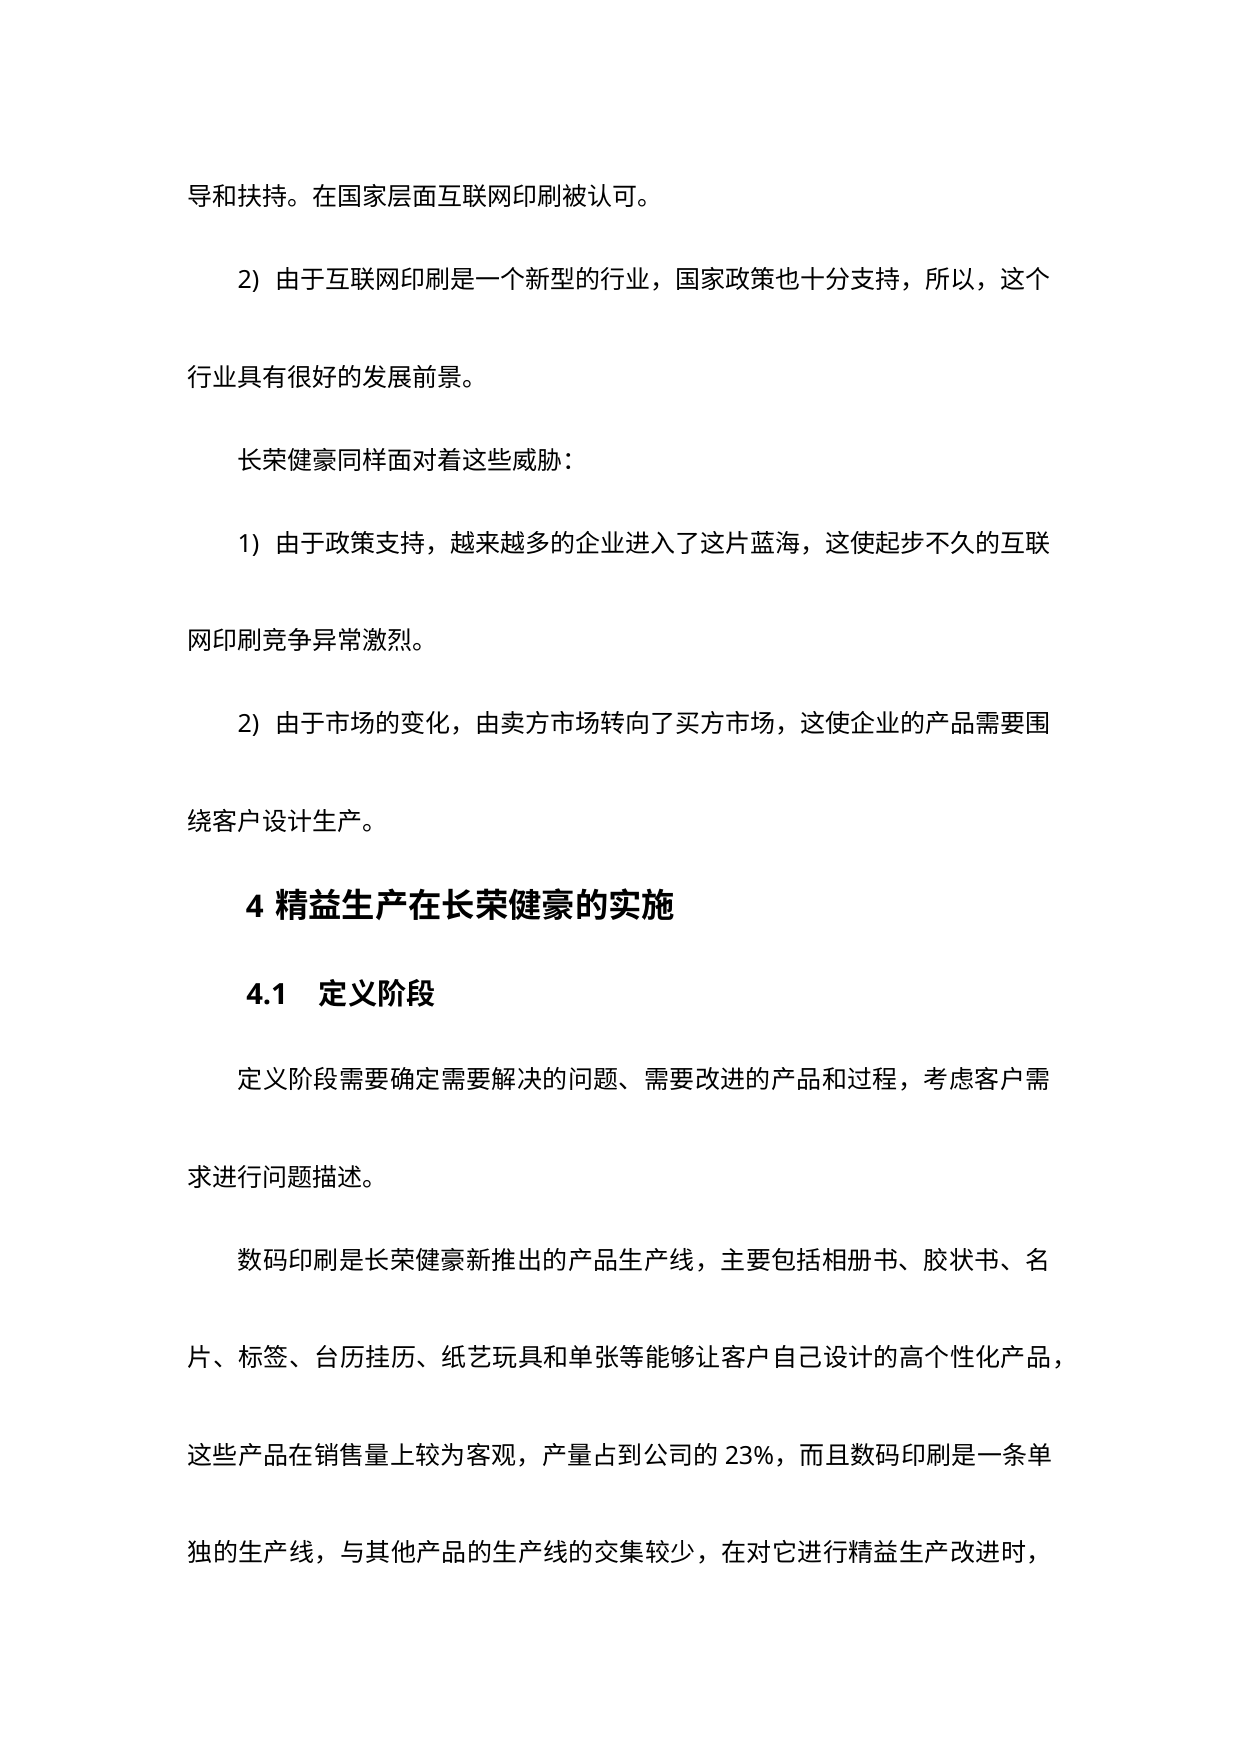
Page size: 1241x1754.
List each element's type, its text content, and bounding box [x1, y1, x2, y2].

list 精益生产在长荣健豪的实施 [187, 870, 1053, 935]
list 定义阶段需要确定需要解决的问题、需要改进的产品和过程，考虑客户需求进行问题描述。 [187, 1045, 1053, 1208]
list 由于互联网印刷是一个新型的行业，国家政策也十分支持，所以，这个行业具有很好的发展前景。 [187, 245, 1053, 408]
list 定义阶段 [187, 959, 1053, 1024]
list 由于市场的变化，由卖方市场转向了买方市场，这使企业的产品需要围绕客户设计生产。 [187, 689, 1053, 852]
text 长荣健豪同样面对着这些威胁： [187, 426, 1053, 491]
list 由于政策支持，越来越多的企业进入了这片蓝海，这使起步不久的互联网印刷竞争异常激烈。 [187, 509, 1053, 671]
list 在“十三五”规划中，明确的指出了印刷行业和互联网相融合的政策引导和扶持。在国家层面互联网印刷被认可。 [187, 162, 1053, 227]
